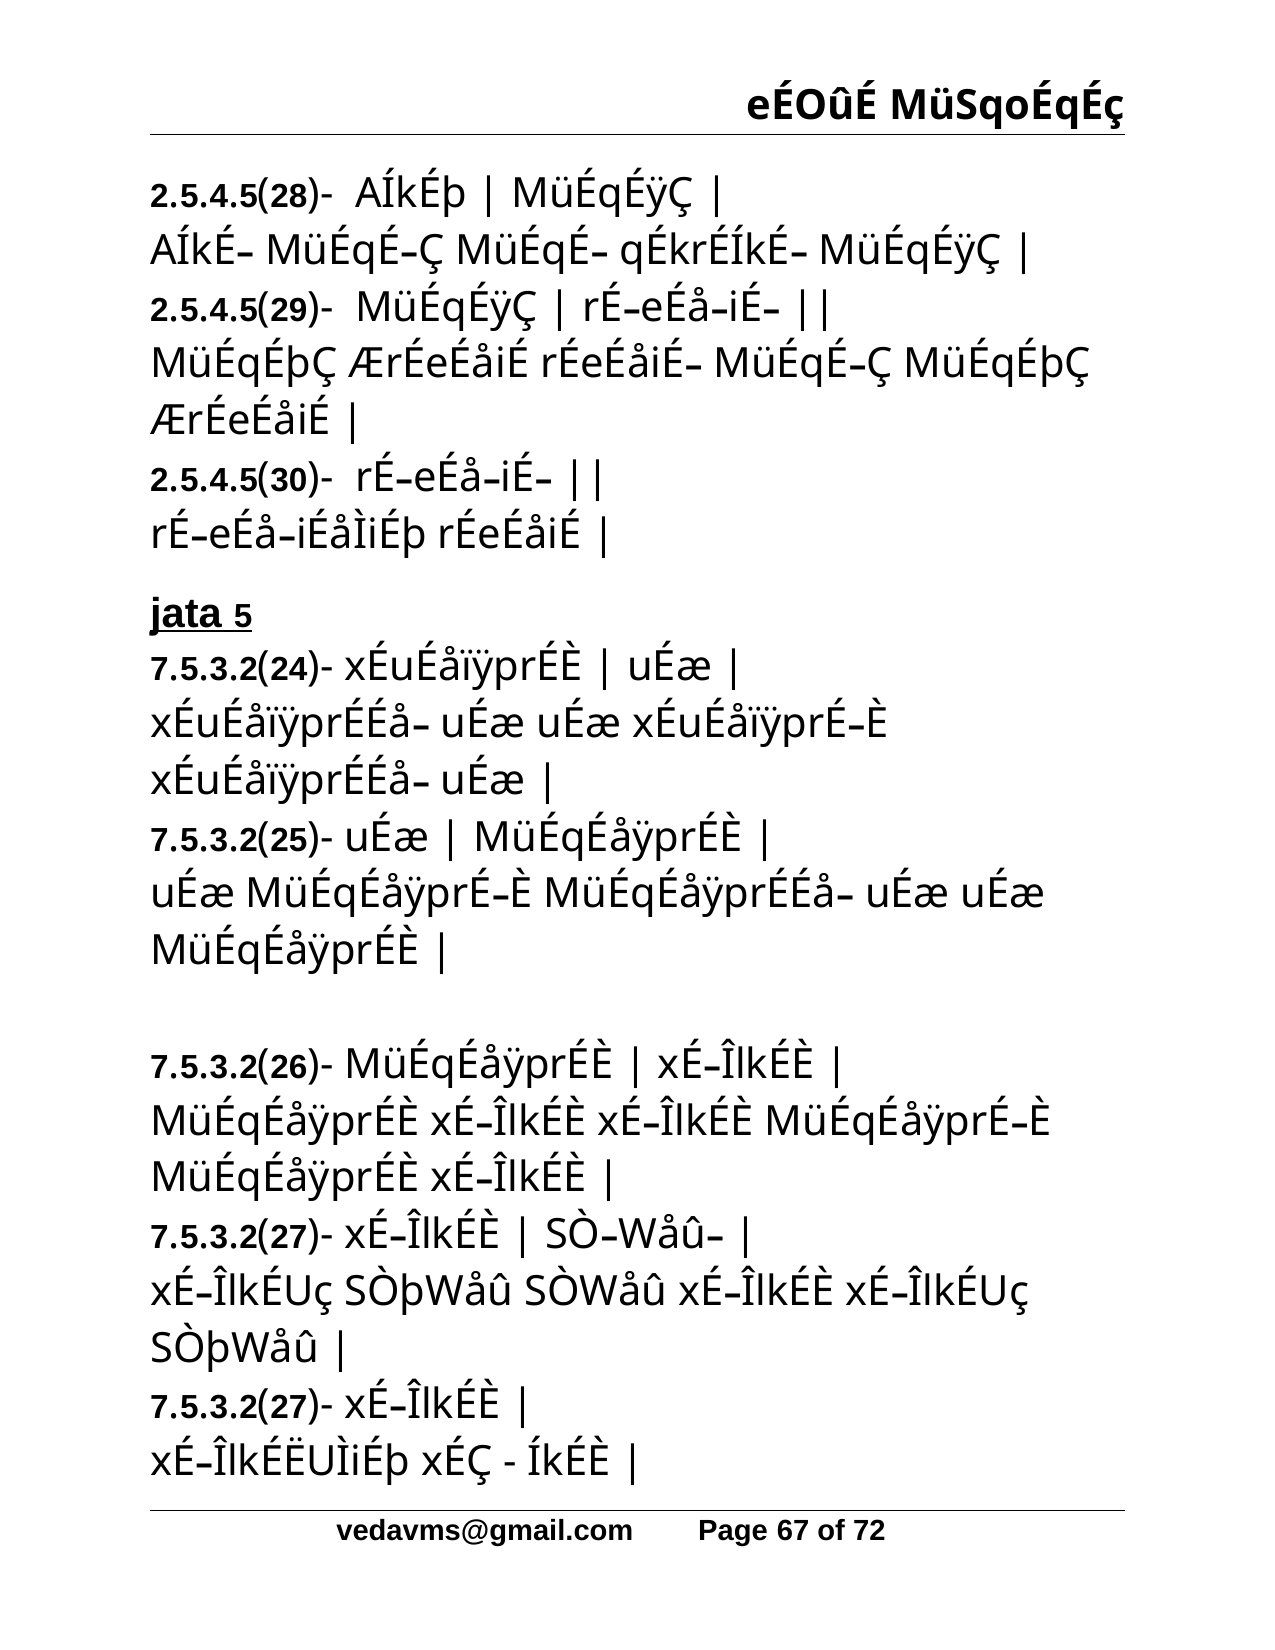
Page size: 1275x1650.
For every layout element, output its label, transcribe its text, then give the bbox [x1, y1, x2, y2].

text 7.5.3.2(25)- uÉæ | MüÉqÉåÿprÉÈ | [150, 807, 1125, 863]
text AÍkÉ– MüÉqÉ–Ç MüÉqÉ– qÉkrÉÍkÉ– MüÉqÉÿÇ | [150, 220, 1125, 276]
text MüÉqÉþÇ ÆrÉeÉåiÉ rÉeÉåiÉ– MüÉqÉ–Ç MüÉqÉþÇ ÆrÉeÉåiÉ | [150, 333, 1125, 447]
text xÉ–ÎlkÉËUÌiÉþ xÉÇ - ÍkÉÈ | [150, 1431, 1125, 1488]
text 7.5.3.2(27)- xÉ–ÎlkÉÈ | [150, 1374, 1125, 1431]
text 7.5.3.2(27)- xÉ–ÎlkÉÈ | SÒ–Wåû– | [150, 1204, 1125, 1261]
text 7.5.3.2(26)- MüÉqÉåÿprÉÈ | xÉ–ÎlkÉÈ | [150, 1034, 1125, 1090]
text 7.5.3.2(24)- xÉuÉåïÿprÉÈ | uÉæ | [150, 636, 1125, 693]
text 2.5.4.5(29)- MüÉqÉÿÇ | rÉ–eÉå–iÉ– || [150, 276, 1125, 333]
text 2.5.4.5(30)- rÉ–eÉå–iÉ– || [150, 447, 1125, 503]
text xÉuÉåïÿprÉÉå– uÉæ uÉæ xÉuÉåïÿprÉ–È xÉuÉåïÿprÉÉå– uÉæ | [150, 693, 1125, 807]
text uÉæ MüÉqÉåÿprÉ–È MüÉqÉåÿprÉÉå– uÉæ uÉæ MüÉqÉåÿprÉÈ | [150, 863, 1125, 977]
text 2.5.4.5(28)- AÍkÉþ | MüÉqÉÿÇ | [150, 163, 1125, 220]
text rÉ–eÉå–iÉåÌiÉþ rÉeÉåiÉ | [150, 503, 1125, 560]
text MüÉqÉåÿprÉÈ xÉ–ÎlkÉÈ xÉ–ÎlkÉÈ MüÉqÉåÿprÉ–È MüÉqÉåÿprÉÈ xÉ–ÎlkÉÈ | [150, 1090, 1125, 1204]
text jata 5 [150, 588, 1125, 636]
text xÉ–ÎlkÉUç SÒþWåû SÒWåû xÉ–ÎlkÉÈ xÉ–ÎlkÉUç SÒþWåû | [150, 1261, 1125, 1374]
